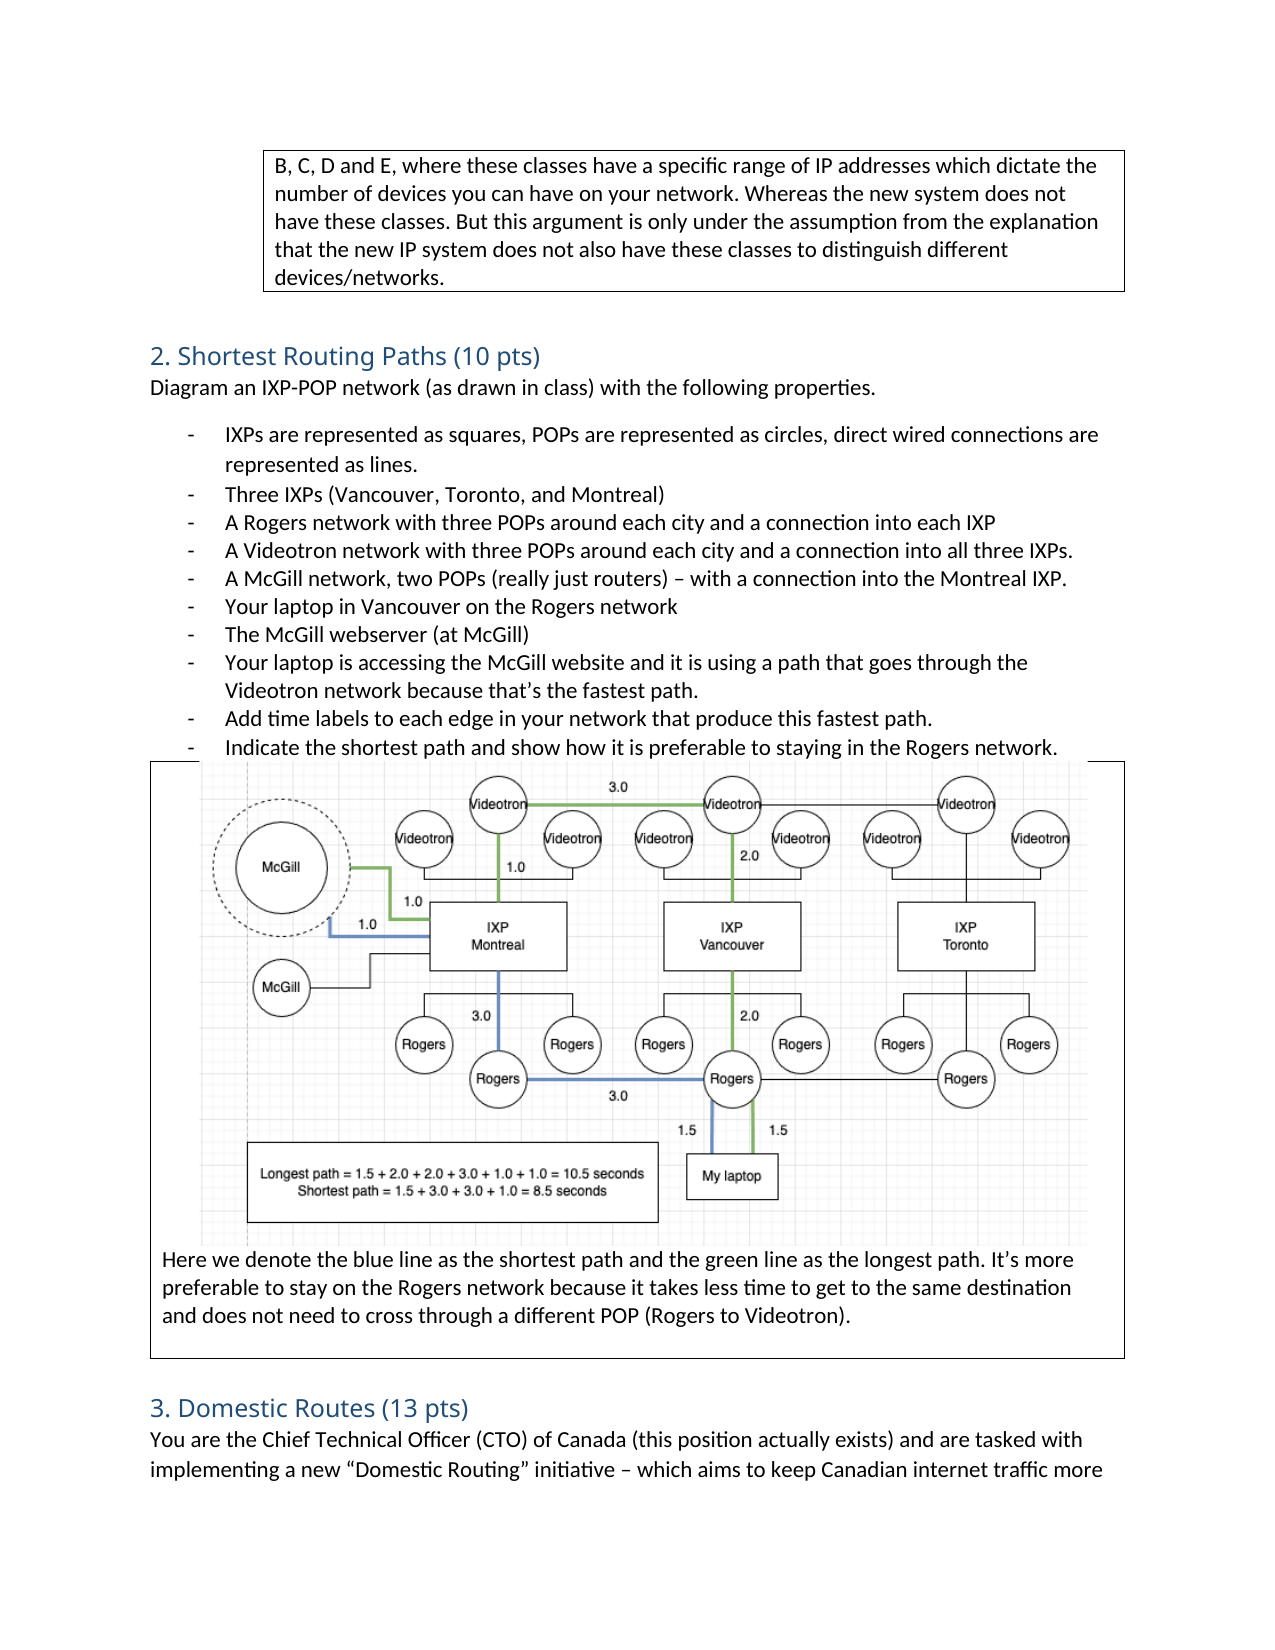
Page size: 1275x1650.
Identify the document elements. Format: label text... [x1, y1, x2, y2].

list A McGill network, two POPs (really just routers) – with a connection into the Montreal IXP. [187, 564, 1125, 592]
list The McGill webserver (at McGill) [187, 621, 1125, 648]
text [150, 1425, 1125, 1483]
subtitle 2. Shortest Routing Paths (10 pts) [150, 339, 1125, 373]
list Indicate the shortest path and show how it is preferable to staying in the Rogers network. [187, 733, 1125, 761]
list Your laptop in Vancouver on the Rogers network [187, 592, 1125, 621]
list Add time labels to each edge in your network that produce this fastest path. [187, 704, 1125, 733]
list A Videotron network with three POPs around each city and a connection into all three IXPs. [187, 536, 1125, 564]
list IXPs are represented as squares, POPs are represented as circles, direct wired connections are represented as lines. [187, 420, 1125, 478]
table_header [264, 151, 1124, 291]
picture [199, 761, 1088, 1246]
subtitle 3. Domestic Routes (13 pts) [150, 1391, 1125, 1425]
text Diagram an IXP-POP network (as drawn in class) with the following properties. [150, 373, 1125, 401]
list Your laptop is accessing the McGill website and it is using a path that goes through the Videotron network because that’s the fastest path. [187, 648, 1125, 704]
list Three IXPs (Vancouver, Toronto, and Montreal) [187, 480, 1125, 508]
list A Rogers network with three POPs around each city and a connection into each IXP [187, 508, 1125, 536]
table_header Here we denote the blue line as the shortest path and the green line as the longest path. It’s more preferable to stay on the Rogers network because it takes less time to get to the same destination and does not need to cross through a different POP (Rogers to Videotron). [151, 762, 1124, 1357]
